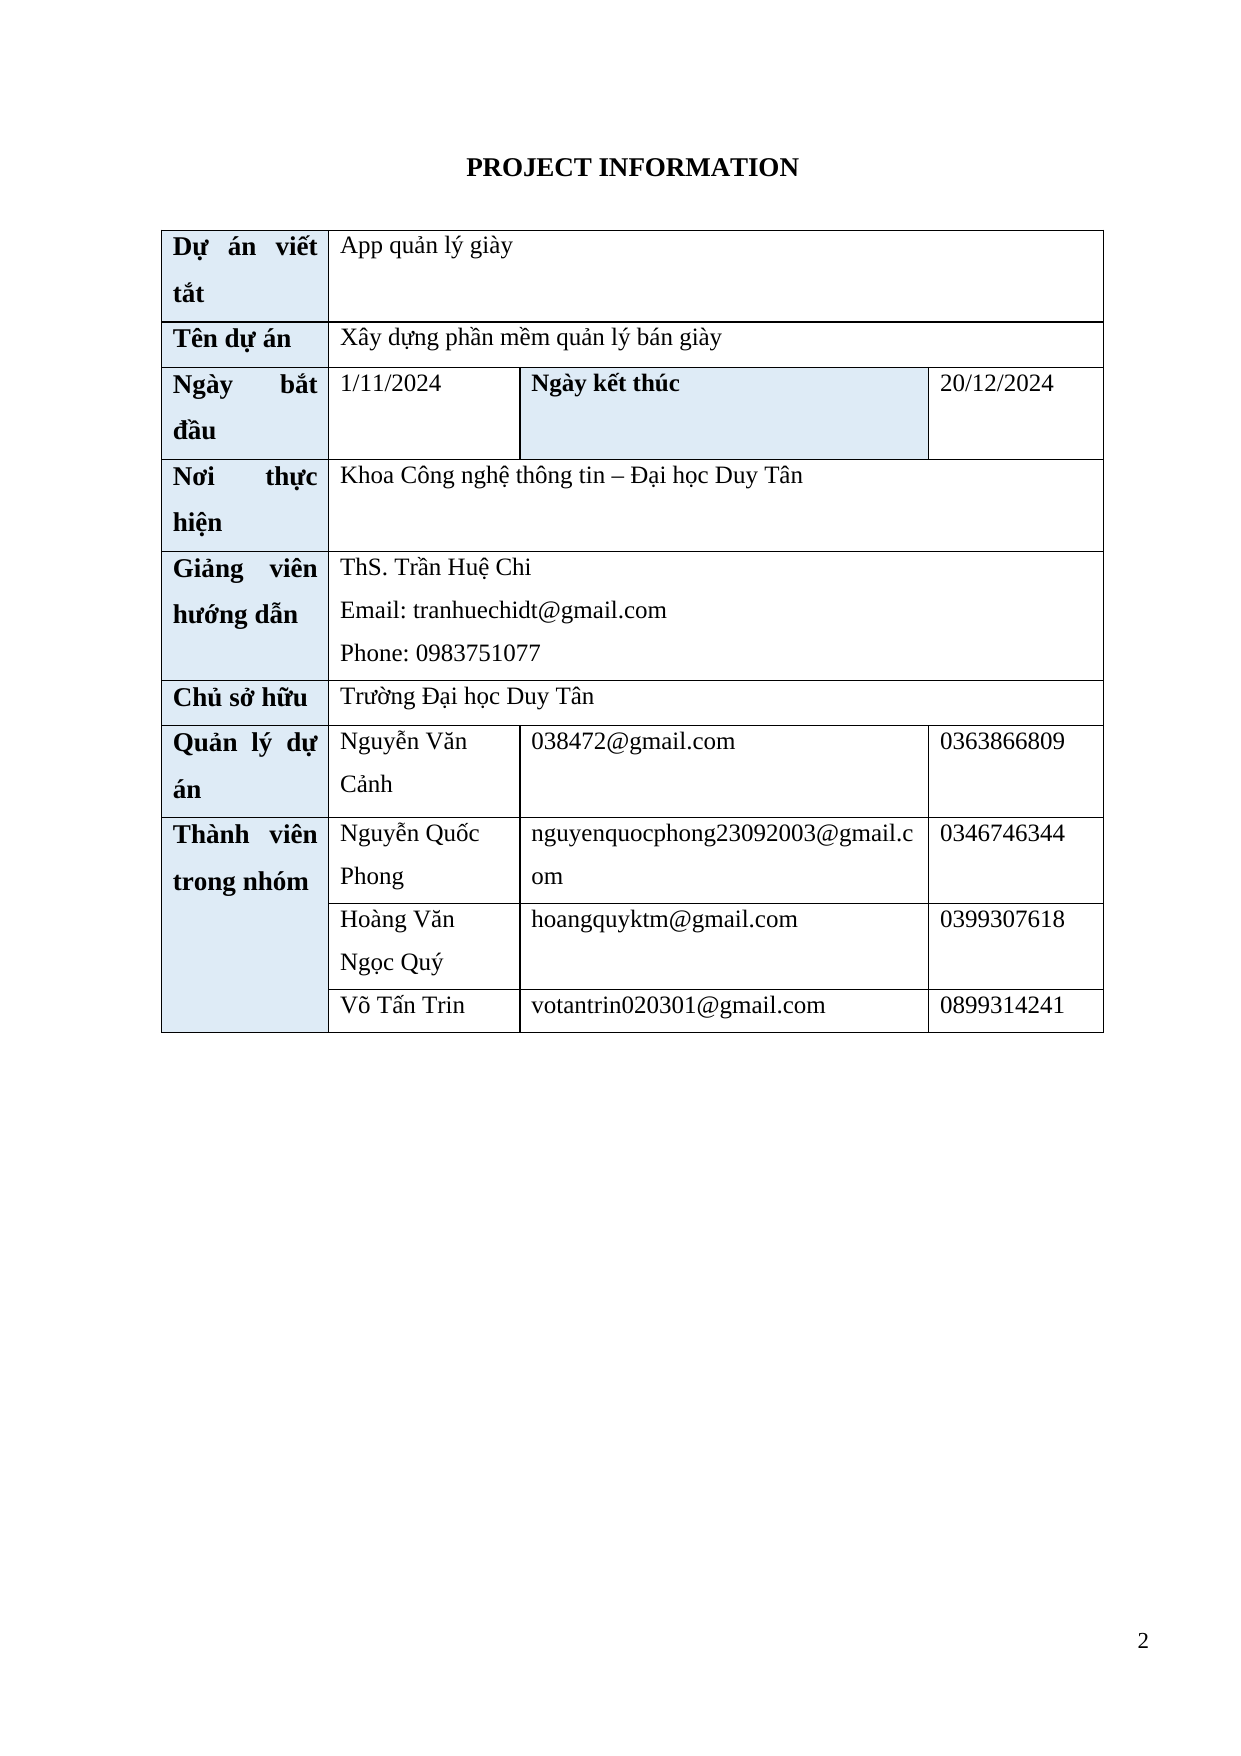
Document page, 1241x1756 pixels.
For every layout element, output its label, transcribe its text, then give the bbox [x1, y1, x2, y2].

table_header App quản lý giày [329, 231, 1103, 321]
table_cell Hoàng Văn Ngọc Quý [329, 904, 519, 989]
table_cell 0899314241 [929, 990, 1103, 1032]
table_cell Khoa Công nghệ thông tin – Đại học Duy Tân [329, 460, 1103, 551]
table_cell Giảng viên hướng dẫn [162, 552, 328, 680]
table_cell Xây dựng phần mềm quản lý bán giày [329, 323, 1103, 367]
table_cell Nguyễn Văn Cảnh [329, 726, 519, 817]
table_cell 0399307618 [929, 904, 1103, 989]
table_cell 20/12/2024 [929, 368, 1103, 459]
table_header Dự án viết tắt [162, 231, 328, 321]
table_cell Chủ sở hữu [162, 681, 328, 725]
text PROJECT INFORMATION [158, 150, 1148, 182]
table_cell Thành viên trong nhóm [162, 818, 328, 1032]
table_cell Tên dự án [162, 323, 328, 367]
table_cell Nguyễn Quốc Phong [329, 818, 519, 903]
table_cell 1/11/2024 [329, 368, 519, 459]
table_cell Nơi thực hiện [162, 460, 328, 551]
table_cell Võ Tấn Trin [329, 990, 519, 1032]
table_cell 0346746344 [929, 818, 1103, 903]
table_cell Quản lý dự án [162, 726, 328, 817]
table_cell 0363866809 [929, 726, 1103, 817]
table_cell ThS. Trần Huệ Chi Email: tranhuechidt@gmail.com Phone: 0983751077 [329, 552, 1103, 680]
table_cell votantrin020301@gmail.com [521, 990, 928, 1032]
table_cell 038472@gmail.com [521, 726, 928, 817]
table_cell Ngày bắt đầu [162, 368, 328, 459]
table_cell Ngày kết thúc [521, 368, 928, 459]
table_cell hoangquyktm@gmail.com [521, 904, 928, 989]
table_cell Trường Đại học Duy Tân [329, 681, 1103, 725]
table_cell nguyenquocphong23092003@gmail.com [521, 818, 928, 903]
